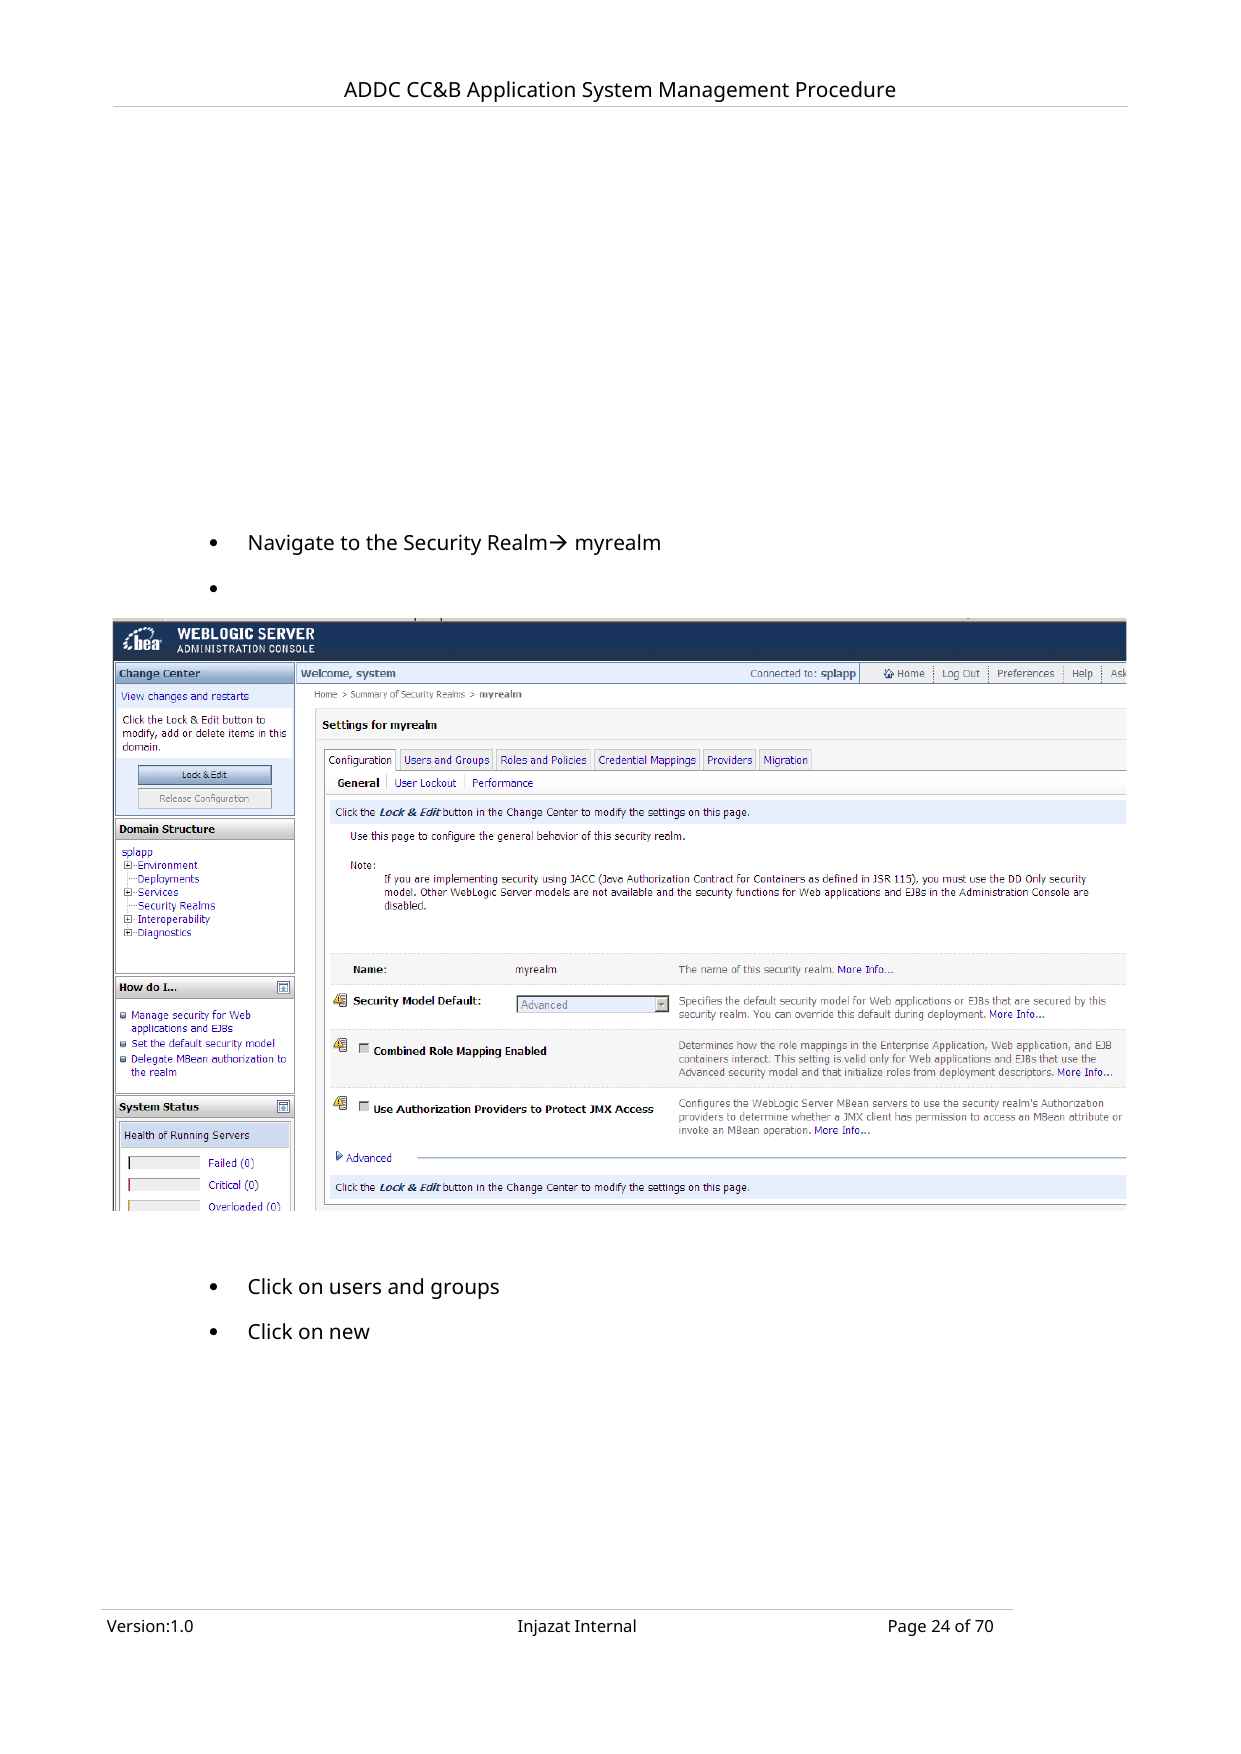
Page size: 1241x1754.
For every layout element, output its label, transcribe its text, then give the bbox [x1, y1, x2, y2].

picture [112, 618, 1127, 1211]
list Click on new [210, 1317, 1128, 1346]
list Navigate to the Security Realm myrealm [210, 528, 1128, 557]
list Click on users and groups [210, 1272, 1128, 1301]
